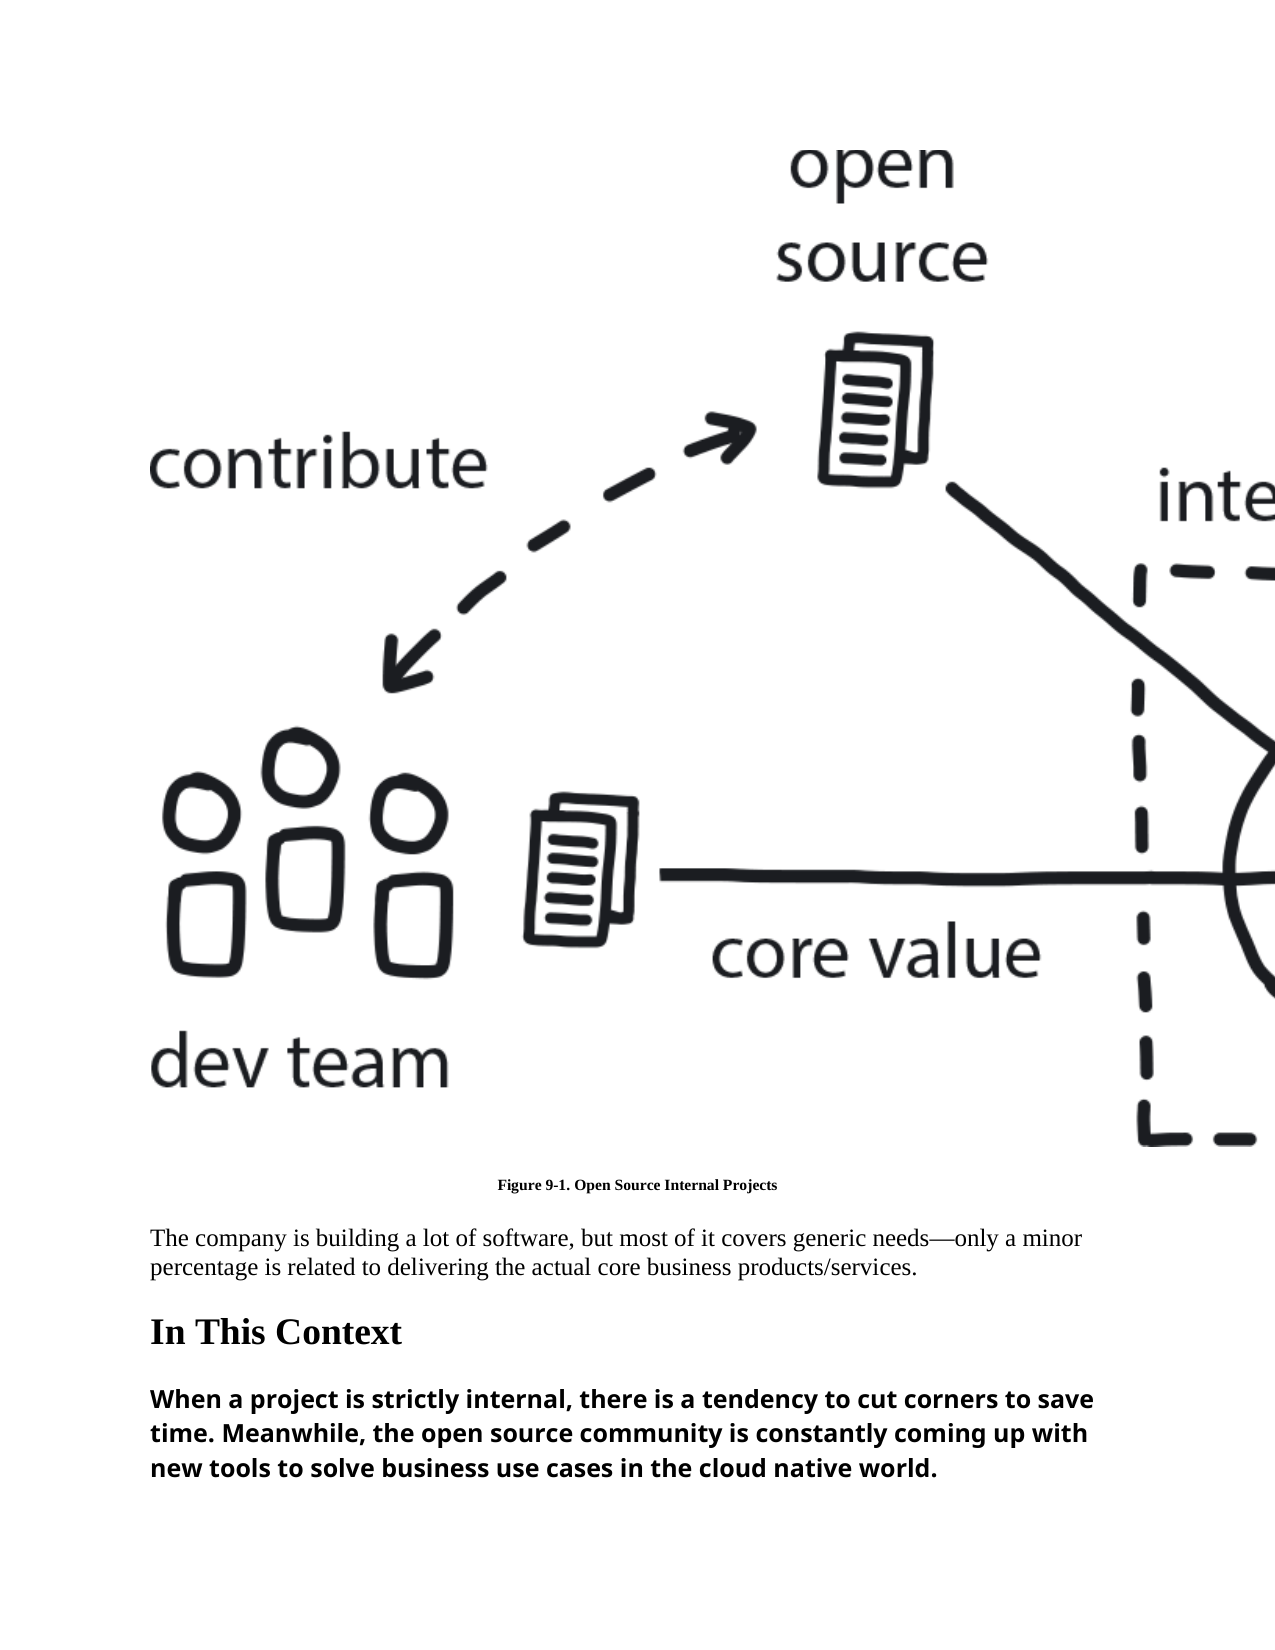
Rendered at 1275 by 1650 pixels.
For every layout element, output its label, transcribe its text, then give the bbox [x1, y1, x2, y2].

text Figure 9-1. Open Source Internal Projects [150, 1176, 1125, 1194]
text In This Context [150, 1310, 1125, 1353]
picture [150, 150, 1275, 1147]
text The company is building a lot of software, but most of it covers generic needs—only a minor percentage is related to delivering the actual core business products/services. [150, 1223, 1125, 1281]
text When a project is strictly internal, there is a tendency to cut corners to save time. Meanwhile, the open source community is constantly coming up with new tools to solve business use cases in the cloud native world. [150, 1382, 1125, 1484]
